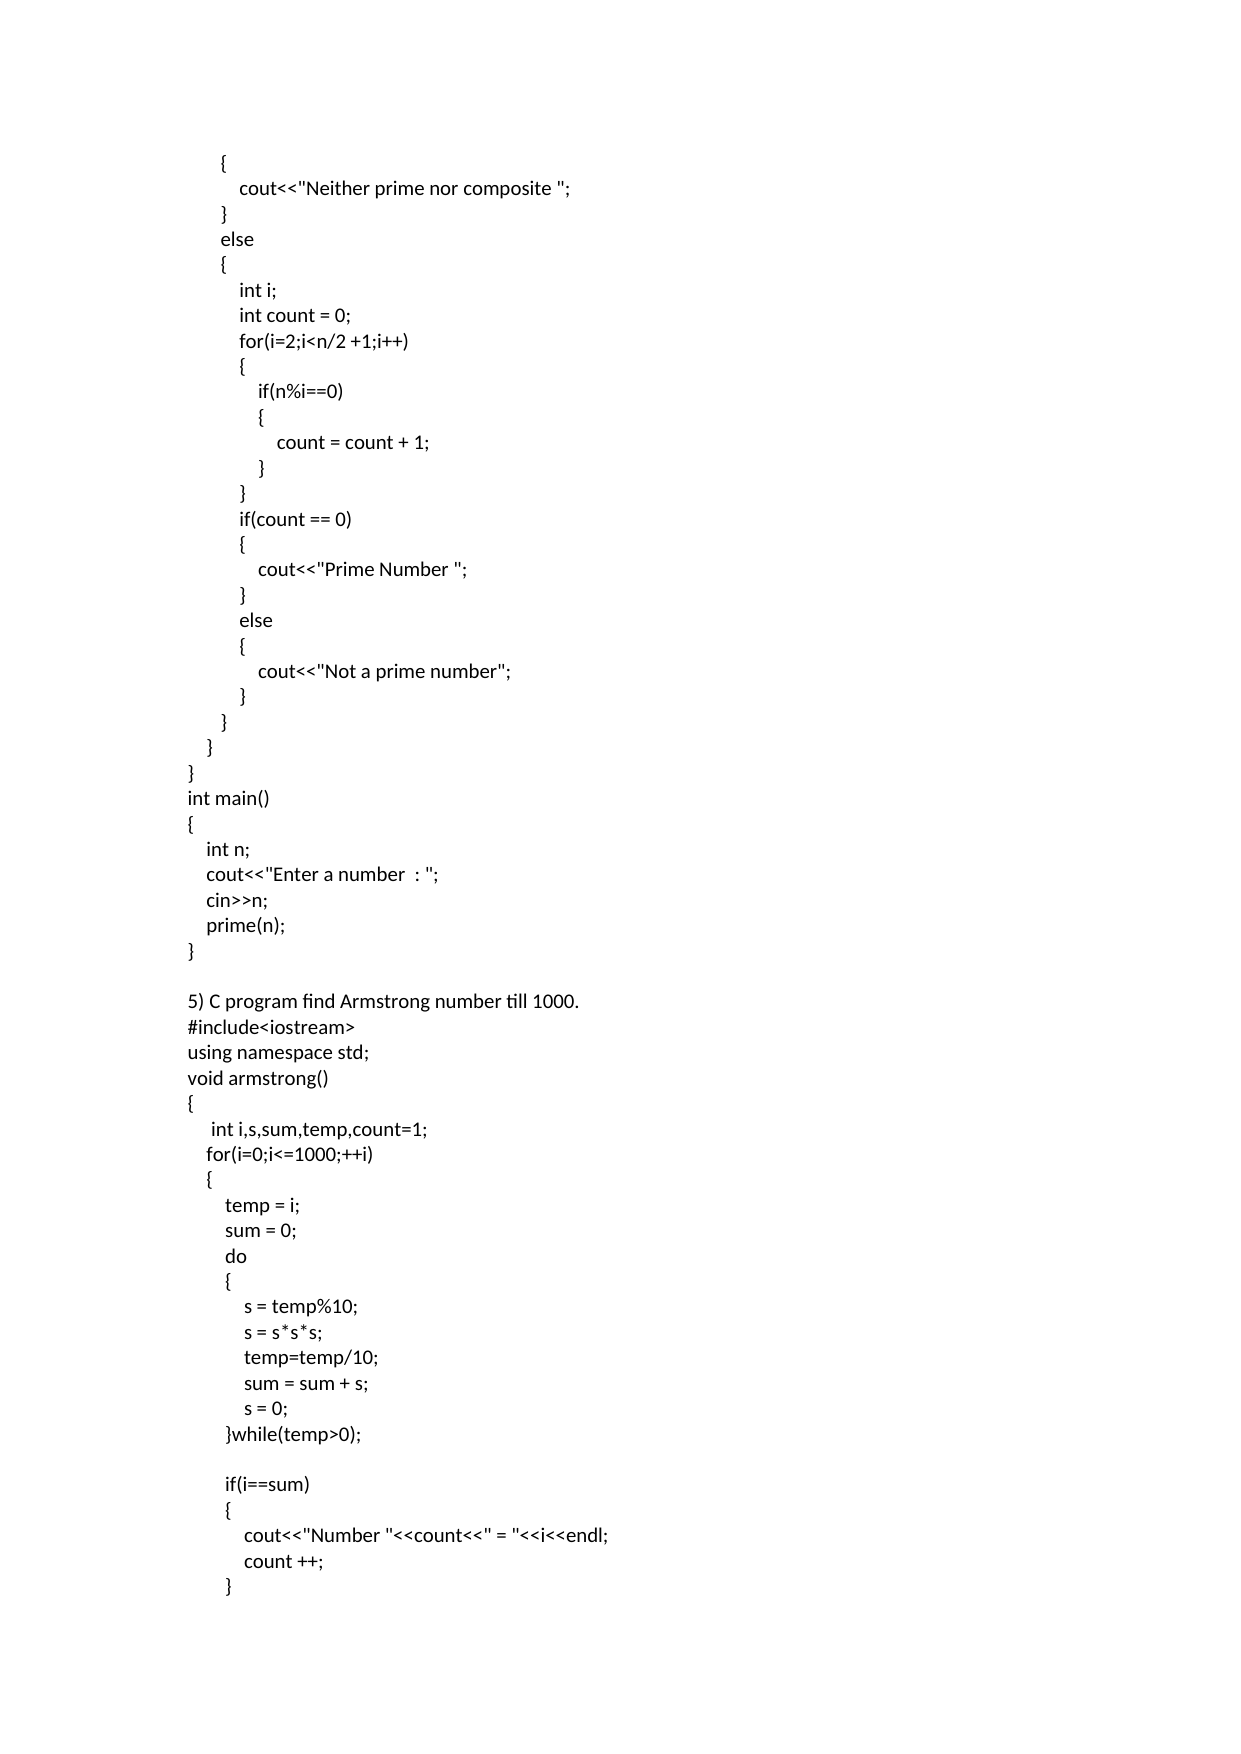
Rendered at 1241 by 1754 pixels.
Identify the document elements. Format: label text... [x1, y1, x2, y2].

list #include<iostream> [187, 1014, 1053, 1039]
list { [187, 1268, 1053, 1294]
text } [187, 938, 1053, 963]
list count ++; [187, 1548, 1053, 1573]
list s = s*s*s; [187, 1319, 1053, 1344]
list s = 0; [187, 1395, 1053, 1421]
list int i,s,sum,temp,count=1; [187, 1116, 1053, 1141]
text else [187, 607, 1053, 633]
text } [187, 684, 1053, 709]
text cout<<"Enter a number : "; [187, 862, 1053, 887]
text prime(n); [187, 912, 1053, 938]
list sum = sum + s; [187, 1370, 1053, 1395]
list do [187, 1243, 1053, 1268]
list if(i==sum) [187, 1472, 1053, 1497]
list { [187, 1497, 1053, 1522]
text } [187, 455, 1053, 480]
text { [187, 811, 1053, 836]
list temp = i; [187, 1192, 1053, 1217]
text { [187, 531, 1053, 557]
text } [187, 760, 1053, 785]
text } [187, 201, 1053, 226]
list cout<<"Number "<<count<<" = "<<i<<endl; [187, 1522, 1053, 1548]
text cin>>n; [187, 887, 1053, 912]
text else [187, 226, 1053, 252]
list sum = 0; [187, 1217, 1053, 1243]
list temp=temp/10; [187, 1344, 1053, 1370]
text int count = 0; [187, 302, 1053, 328]
text { [187, 150, 1053, 175]
text { [187, 633, 1053, 658]
text count = count + 1; [187, 429, 1053, 455]
list { [187, 1167, 1053, 1192]
text } [187, 734, 1053, 760]
text int i; [187, 277, 1053, 302]
text cout<<"Neither prime nor composite "; [187, 175, 1053, 201]
text int main() [187, 785, 1053, 811]
text { [187, 404, 1053, 429]
list }while(temp>0); [187, 1421, 1053, 1446]
text } [187, 582, 1053, 607]
text for(i=2;i<n/2 +1;i++) [187, 328, 1053, 353]
list void armstrong() [187, 1065, 1053, 1090]
list s = temp%10; [187, 1294, 1053, 1319]
list } [187, 1573, 1053, 1599]
text { [187, 353, 1053, 379]
text } [187, 480, 1053, 506]
list for(i=0;i<=1000;++i) [187, 1141, 1053, 1167]
list C program find Armstrong number till 1000. [187, 989, 1053, 1014]
text { [187, 252, 1053, 277]
text cout<<"Not a prime number"; [187, 658, 1053, 684]
text int n; [187, 836, 1053, 862]
text if(n%i==0) [187, 379, 1053, 404]
text if(count == 0) [187, 506, 1053, 531]
text } [187, 709, 1053, 734]
list { [187, 1090, 1053, 1116]
list using namespace std; [187, 1039, 1053, 1065]
text cout<<"Prime Number "; [187, 557, 1053, 582]
